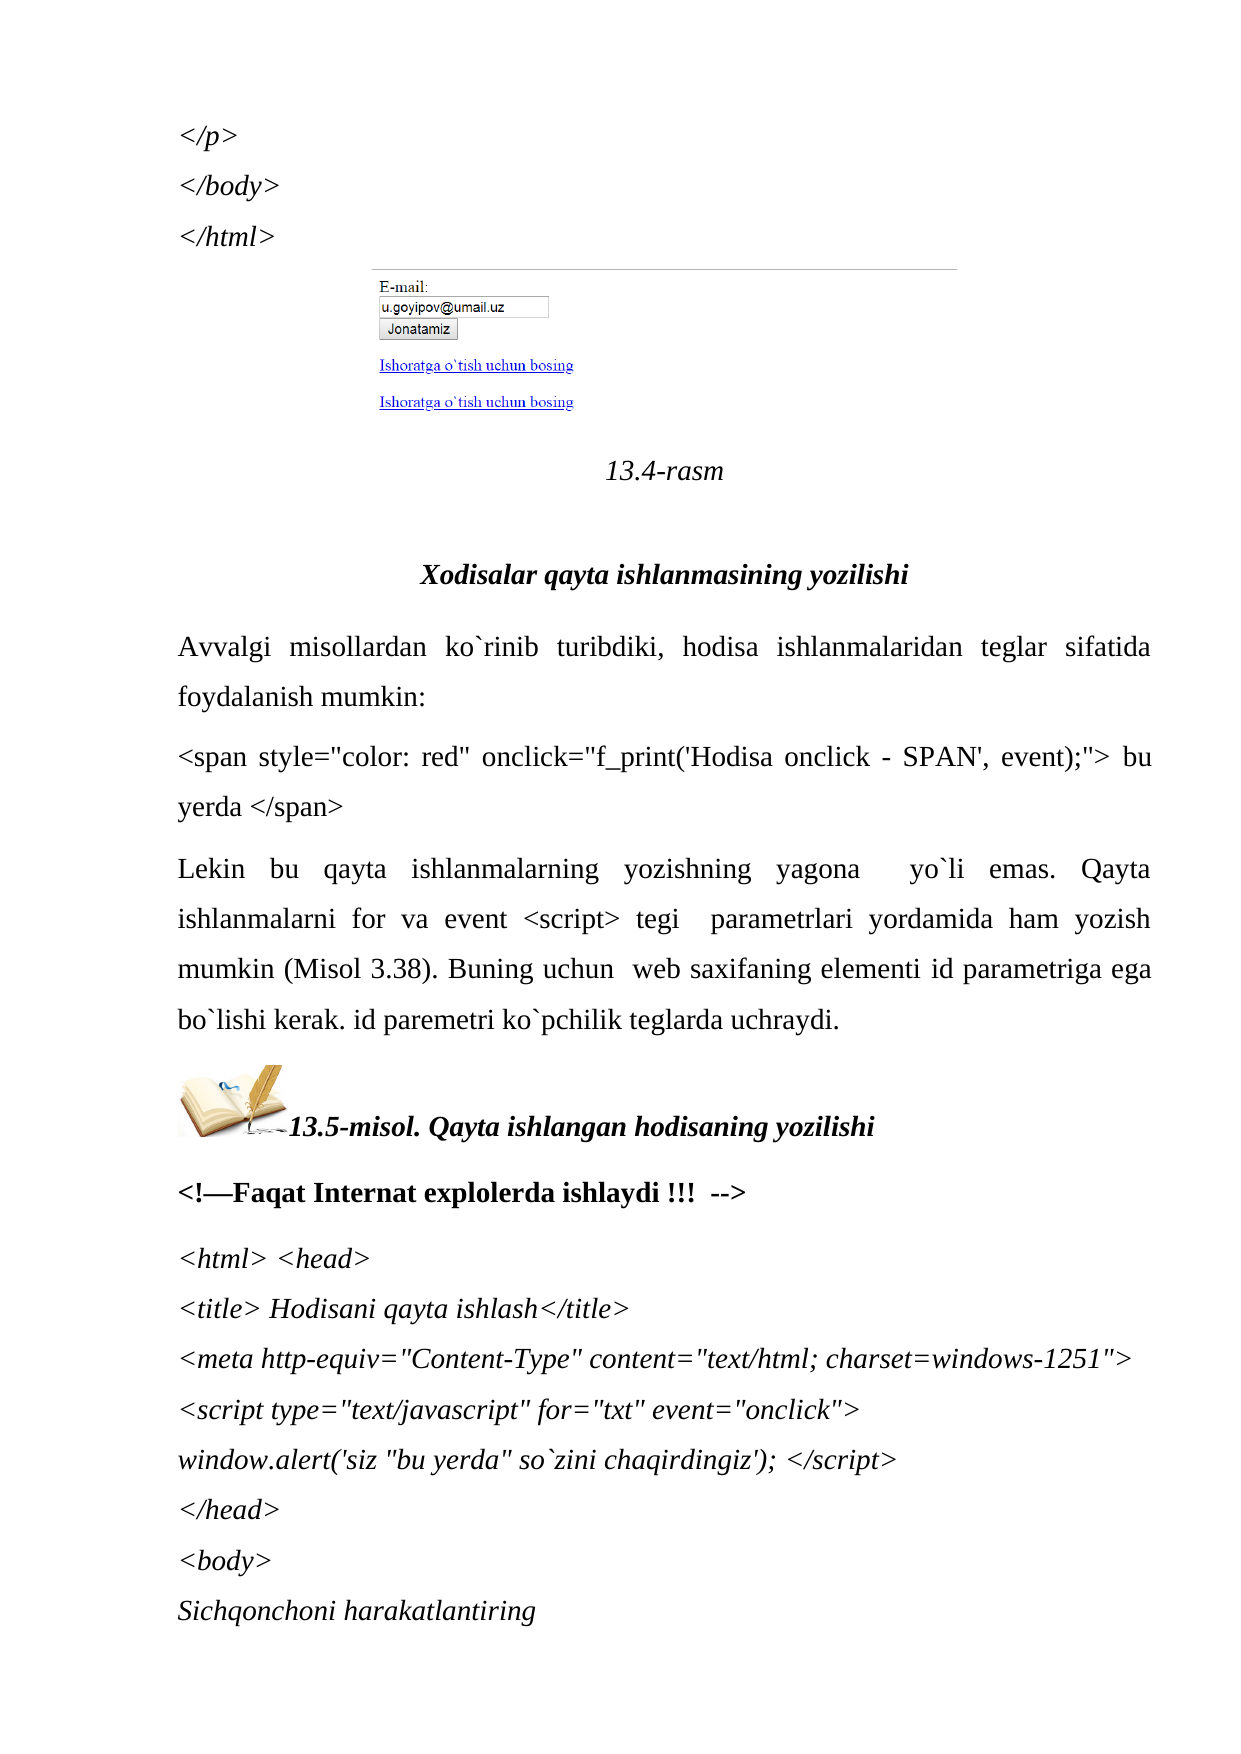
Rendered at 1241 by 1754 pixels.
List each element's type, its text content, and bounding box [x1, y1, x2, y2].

text <meta http-equiv="Content-Type" content="text/html; charset=windows-1251"> [177, 1341, 1152, 1375]
text <span style="color: red" onclick="f_print('Hodisa onclick - SPAN', event);"> bu yerda </span> [177, 739, 1152, 823]
picture [177, 1065, 289, 1137]
text 13.4-rasm [177, 453, 1152, 487]
text 13.5-misol. Qayta ishlangan hodisaning yozilishi [177, 1065, 1152, 1143]
text </body> [177, 168, 1152, 202]
text Xodisalar qayta ishlanmasining yozilishi [177, 557, 1152, 591]
text <!—Faqat Internat explolerda ishlaydi !!! --> [177, 1175, 1134, 1209]
text </head> [177, 1492, 1152, 1526]
text <body> [177, 1543, 1152, 1576]
picture [371, 269, 958, 439]
text Sichqonchoni harakatlantiring [177, 1593, 1152, 1627]
text <html> <head> [177, 1241, 912, 1274]
text </html> [177, 219, 1152, 252]
text <script type="text/javascript" for="txt" event="onclick"> [177, 1392, 1015, 1425]
text Lekin bu qayta ishlanmalarning yozishning yagona yo`li emas. Qayta ishlanmalarni for va event <script> tegi parametrlari yordamida ham yozish mumkin (Misol 3.38). Buning uchun web saxifaning elementi id parametriga ega bo`lishi kerak. id paremetri ko`pchilik teglarda uchraydi. [177, 851, 1152, 1035]
text window.alert('siz "bu yerda" so`zini chaqirdingiz'); </script> [177, 1442, 1152, 1476]
text Avvalgi misollardan ko`rinib turibdiki, hodisa ishlanmalaridan teglar sifatida foydalanish mumkin: [177, 629, 1152, 713]
text <title> Hodisani qayta ishlash</title> [177, 1291, 1152, 1325]
text </p> [177, 118, 1152, 152]
